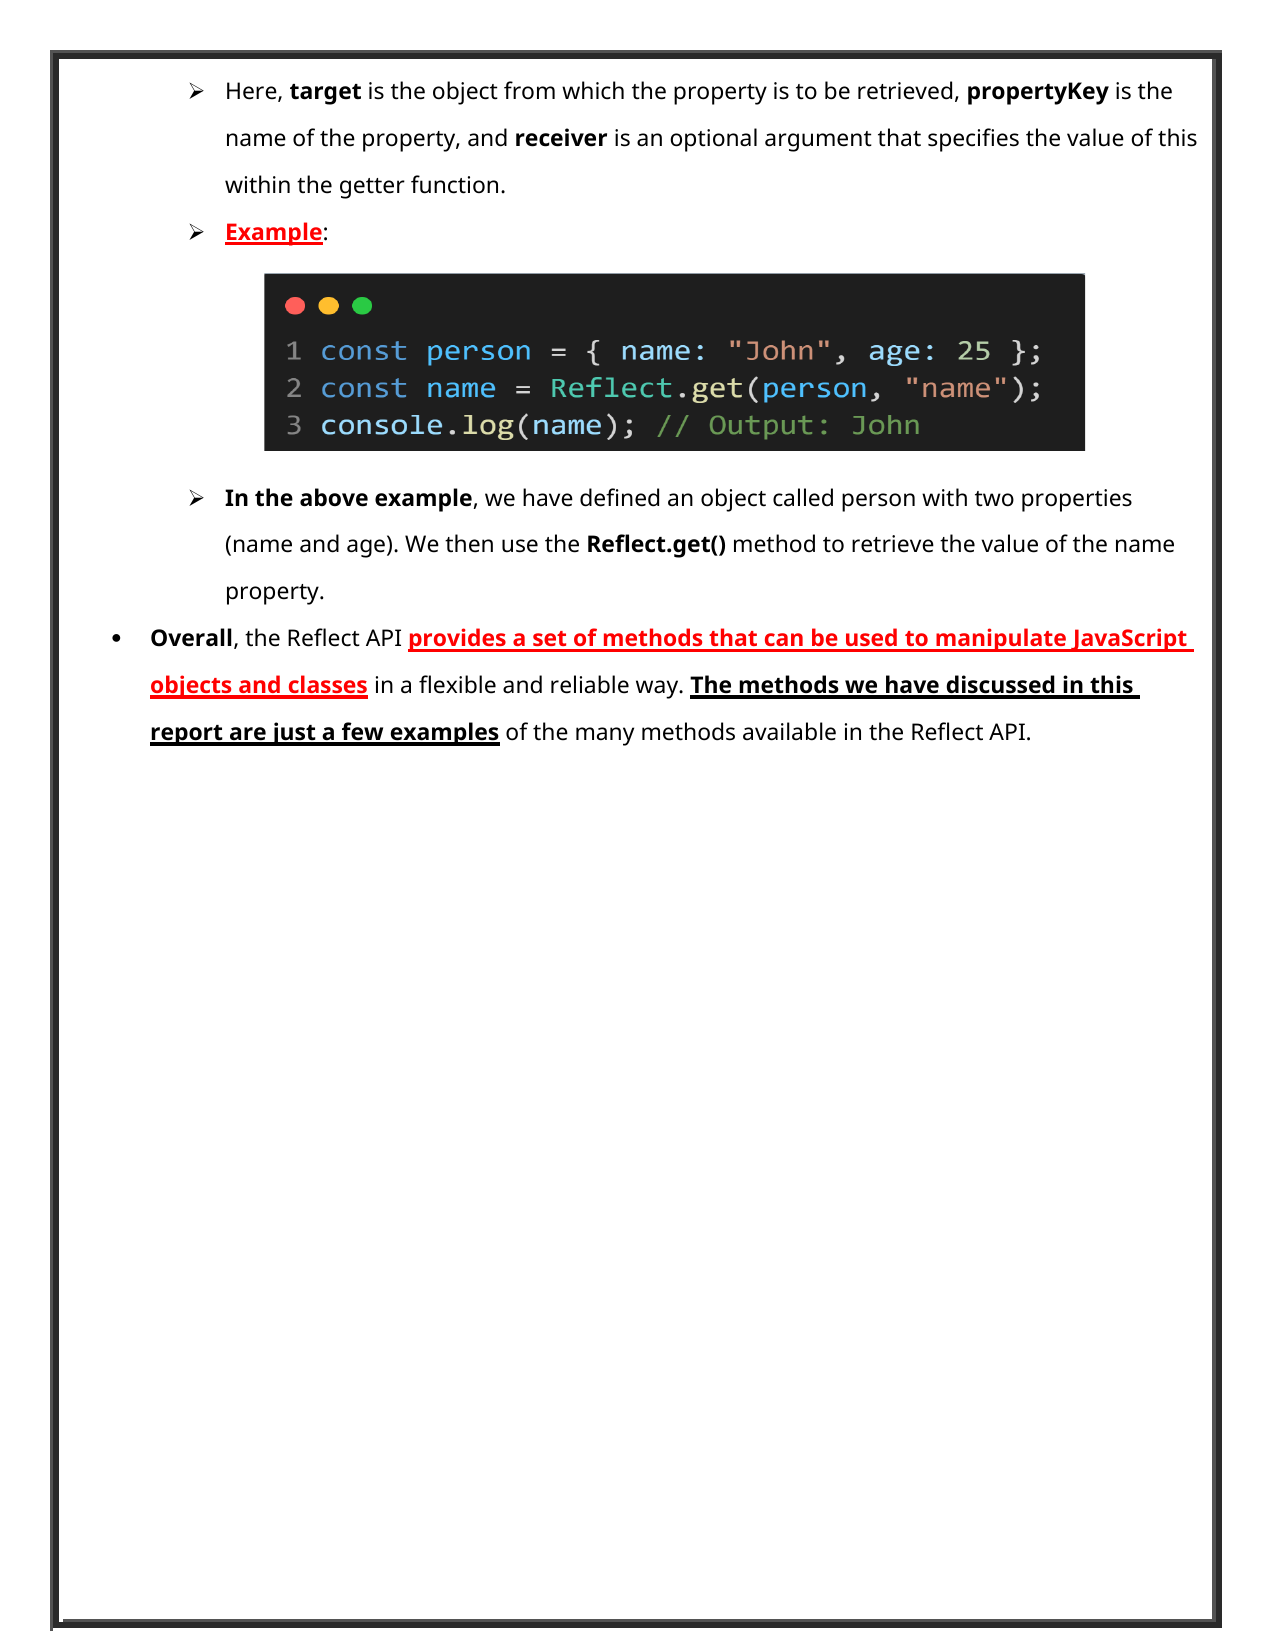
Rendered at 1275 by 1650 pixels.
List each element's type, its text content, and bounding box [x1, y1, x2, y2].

list Overall, the Reflect API provides a set of methods that can be used to manipulate JavaScript objects and classes in a flexible and reliable way. The methods we have discussed in this report are just a few examples of the many methods available in the Reflect API. [112, 622, 1200, 747]
list Example: [187, 216, 1200, 247]
list Here, target is the object from which the property is to be retrieved, propertyKey is the name of the property, and receiver is an optional argument that specifies the value of this within the getter function. [187, 75, 1200, 200]
picture [264, 273, 1085, 451]
